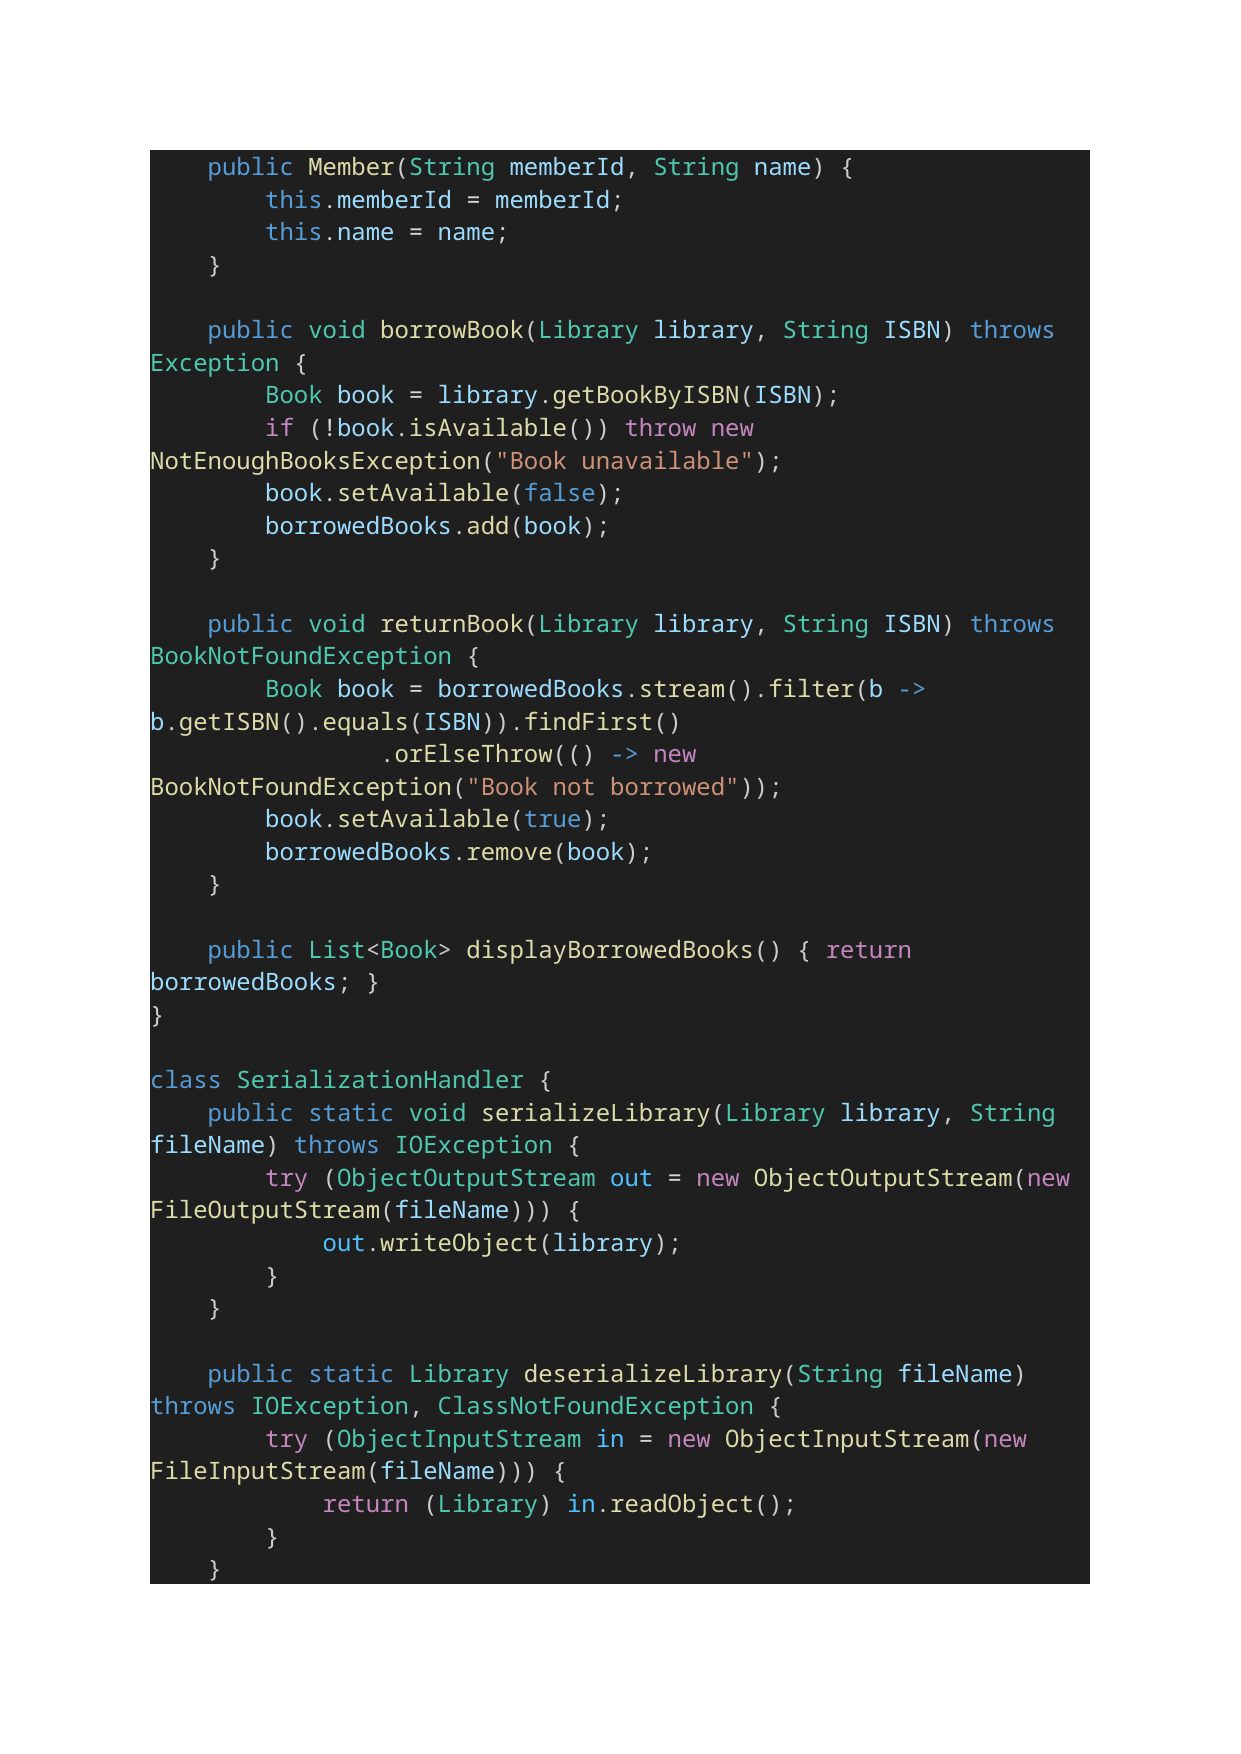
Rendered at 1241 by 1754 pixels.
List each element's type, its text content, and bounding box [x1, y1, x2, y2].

text this.memberId = memberId; [150, 183, 1090, 215]
text } [150, 867, 1090, 900]
text class SerializationHandler { [150, 1063, 1090, 1096]
text public void returnBook(Library library, String ISBN) throws BookNotFoundException { [150, 606, 1090, 672]
text Book book = library.getBookByISBN(ISBN); [150, 378, 1090, 411]
text out.writeObject(library); [150, 1226, 1090, 1258]
text book.setAvailable(true); [150, 802, 1090, 835]
text public List<Book> displayBorrowedBooks() { return borrowedBooks; } [150, 932, 1090, 998]
text public static void serializeLibrary(Library library, String fileName) throws IOException { [150, 1096, 1090, 1161]
text .orElseThrow(() -> new BookNotFoundException("Book not borrowed")); [150, 737, 1090, 802]
text public Member(String memberId, String name) { [150, 150, 1090, 183]
text if (!book.isAvailable()) throw new NotEnoughBooksException("Book unavailable"); [150, 411, 1090, 476]
text Book book = borrowedBooks.stream().filter(b -> b.getISBN().equals(ISBN)).findFirst() [150, 672, 1090, 737]
text try (ObjectInputStream in = new ObjectInputStream(new FileInputStream(fileName))) { [150, 1422, 1090, 1487]
text return (Library) in.readObject(); [150, 1487, 1090, 1519]
text } [150, 1258, 1090, 1291]
text public void borrowBook(Library library, String ISBN) throws Exception { [150, 313, 1090, 378]
text } [150, 1519, 1090, 1552]
text this.name = name; [150, 215, 1090, 248]
text } [150, 1291, 1090, 1324]
text } [150, 1552, 1090, 1584]
text } [150, 998, 1090, 1030]
text } [150, 248, 1090, 280]
text } [150, 541, 1090, 574]
text public static Library deserializeLibrary(String fileName) throws IOException, ClassNotFoundException { [150, 1356, 1090, 1422]
text borrowedBooks.remove(book); [150, 835, 1090, 867]
text borrowedBooks.add(book); [150, 509, 1090, 541]
text book.setAvailable(false); [150, 476, 1090, 509]
text try (ObjectOutputStream out = new ObjectOutputStream(new FileOutputStream(fileName))) { [150, 1161, 1090, 1226]
